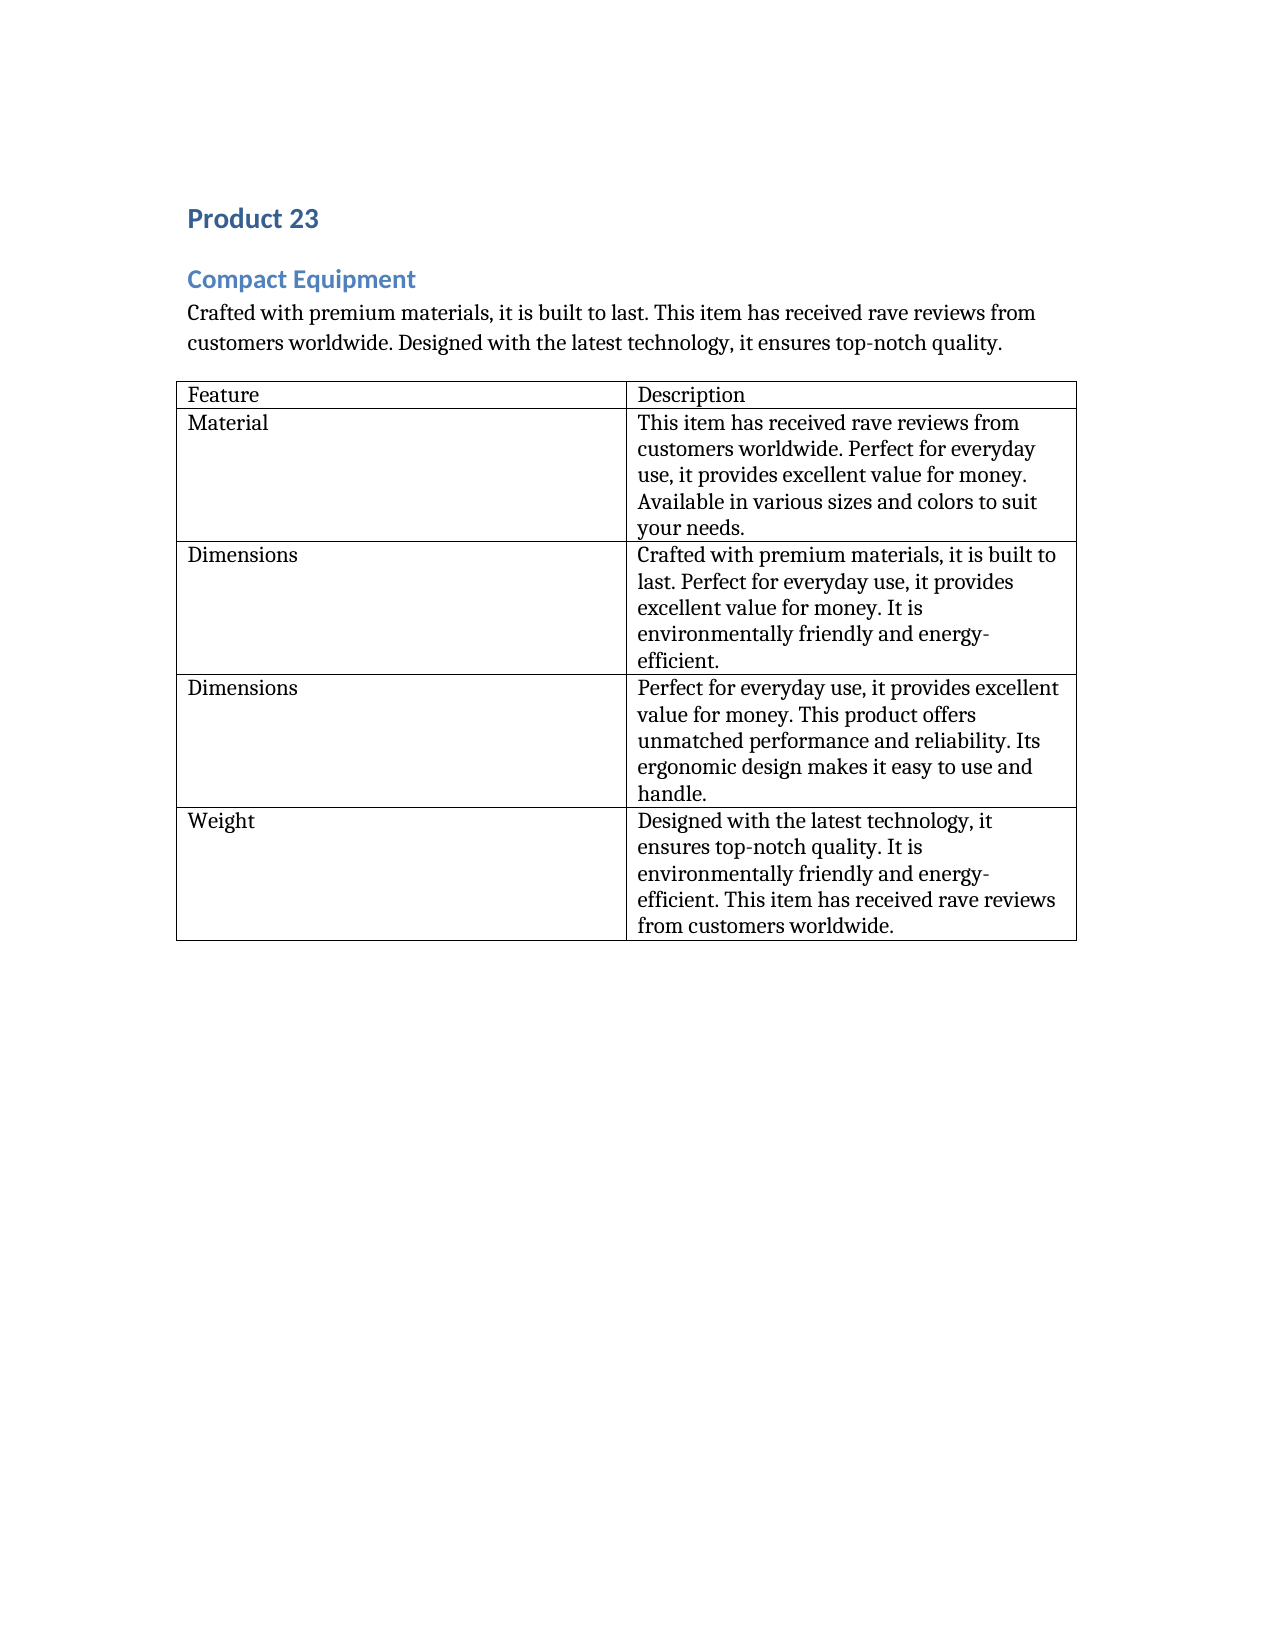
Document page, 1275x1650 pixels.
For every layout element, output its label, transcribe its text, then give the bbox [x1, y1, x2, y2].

table_cell Weight [177, 808, 626, 939]
table_cell Crafted with premium materials, it is built to last. Perfect for everyday use, it provides excellent value for money. It is environmentally friendly and energy-efficient. [627, 542, 1076, 674]
subtitle Product 23 [187, 200, 1087, 236]
table_cell Designed with the latest technology, it ensures top-notch quality. It is environmentally friendly and energy-efficient. This item has received rave reviews from customers worldwide. [627, 808, 1076, 939]
table_cell This item has received rave reviews from customers worldwide. Perfect for everyday use, it provides excellent value for money. Available in various sizes and colors to suit your needs. [627, 409, 1076, 541]
text Crafted with premium materials, it is built to last. This item has received rave reviews from customers worldwide. Designed with the latest technology, it ensures top-notch quality. [187, 300, 1087, 356]
table_header Feature [177, 382, 626, 408]
table_cell Dimensions [177, 675, 626, 807]
table_header Description [627, 382, 1076, 408]
subtitle Compact Equipment [187, 262, 1087, 295]
table_cell Material [177, 409, 626, 541]
table_cell Dimensions [177, 542, 626, 674]
table_cell Perfect for everyday use, it provides excellent value for money. This product offers unmatched performance and reliability. Its ergonomic design makes it easy to use and handle. [627, 675, 1076, 807]
